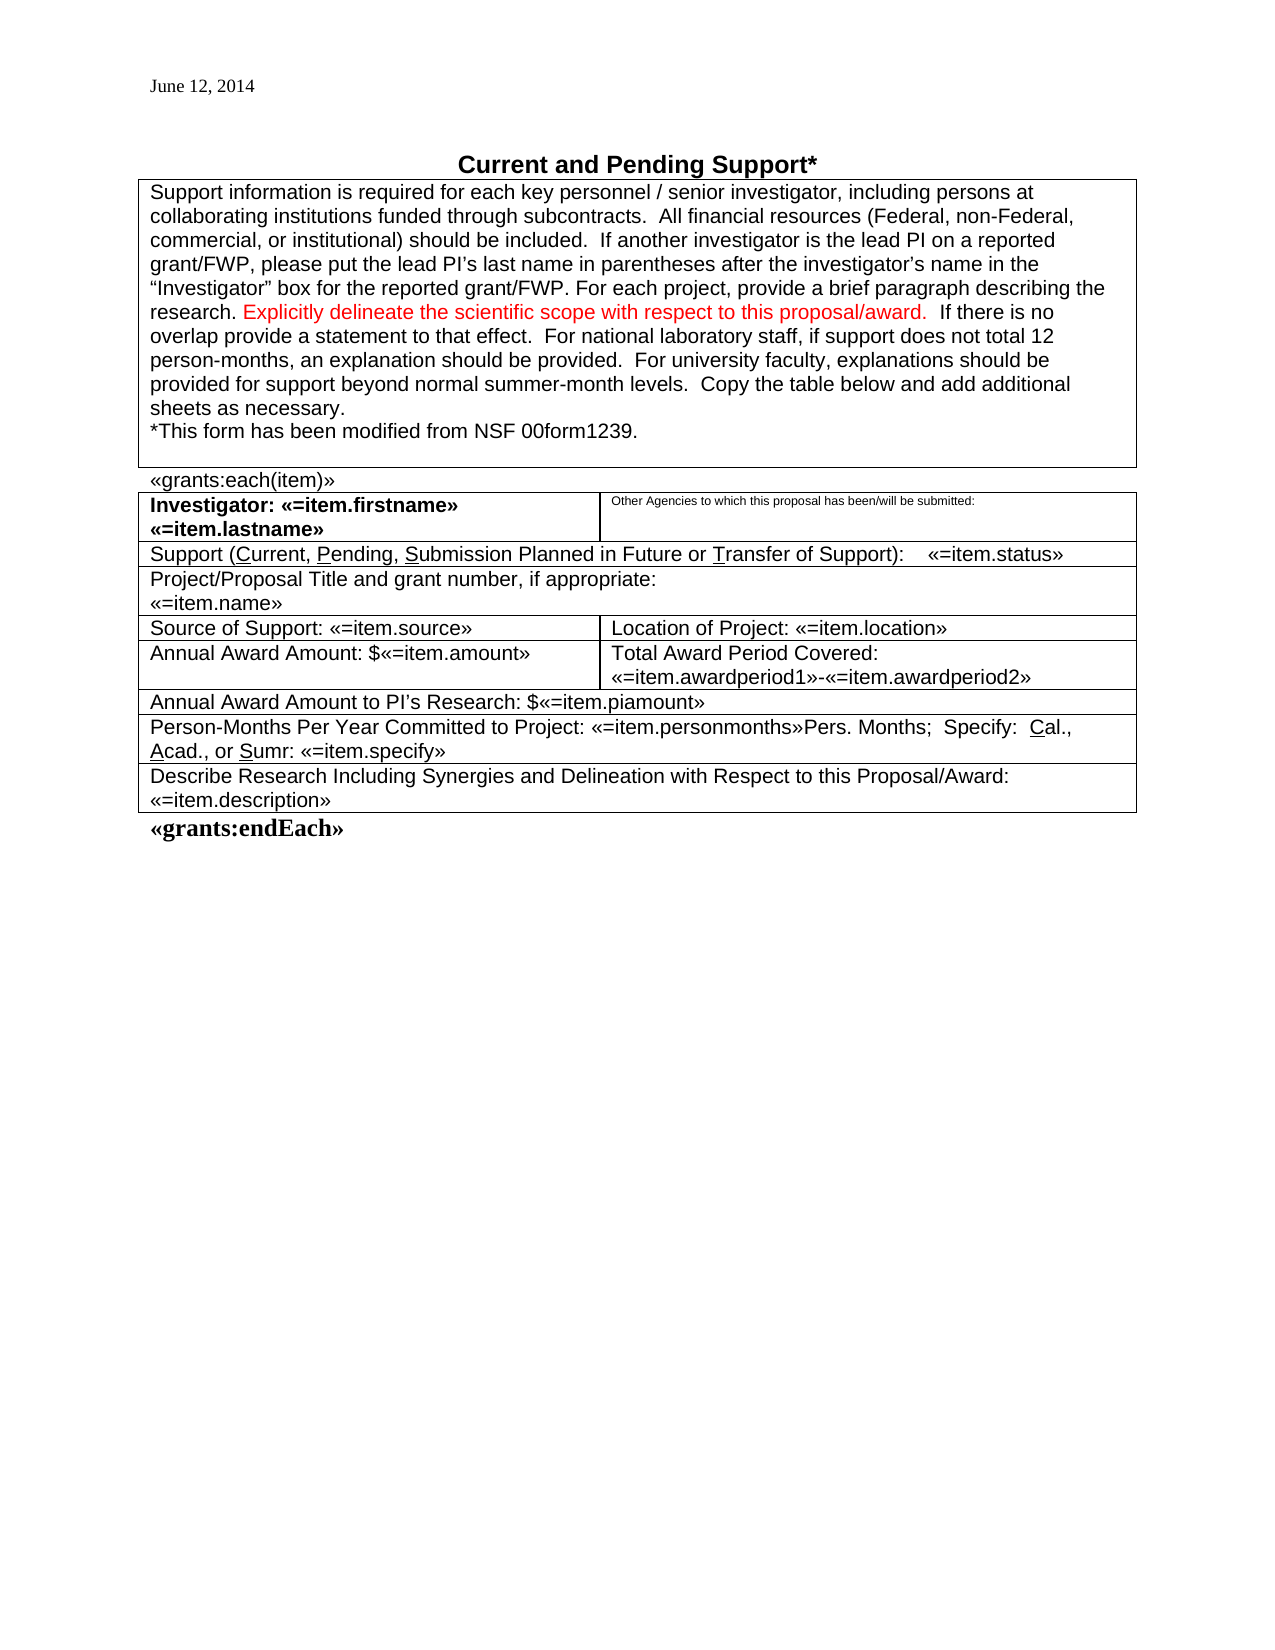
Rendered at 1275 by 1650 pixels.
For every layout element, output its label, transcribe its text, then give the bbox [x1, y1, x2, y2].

table_cell Total Award Period Covered: «=item.awardperiod1»-«=item.awardperiod2» [601, 641, 1136, 689]
text Current and Pending Support* [150, 150, 1125, 179]
table_header Support information is required for each key personnel / senior investigator, including persons at collaborating institutions funded through subcontracts. All financial resources (Federal, non-Federal, commercial, or institutional) should be included. If another investigator is the lead PI on a reported grant/FWP, please put the lead PI’s last name in parentheses after the investigator’s name in the “Investigator” box for the reported grant/FWP. For each project, provide a brief paragraph describing the research. Explicitly delineate the scientific scope with respect to this proposal/award. If there is no overlap provide a statement to that effect. For national laboratory staff, if support does not total 12 person-months, an explanation should be provided. For university faculty, explanations should be provided for support beyond normal summer-month levels. Copy the table below and add additional sheets as necessary. *This form has been modified from NSF 00form1239. [139, 180, 1136, 467]
table_cell Annual Award Amount: $«=item.amount» [139, 641, 599, 689]
table_cell Project/Proposal Title and grant number, if appropriate: «=item.name» [139, 567, 1136, 615]
table_cell Person-Months Per Year Committed to Project: «=item.personmonths»Pers. Months; Specify: Cal., Acad., or Sumr: «=item.specify» [139, 715, 1136, 763]
table_cell Location of Project: «=item.location» [601, 616, 1136, 640]
table_cell Annual Award Amount to PI’s Research: $«=item.piamount» [139, 690, 1136, 714]
text «grants:each(item)» [150, 468, 1125, 492]
text «grants:endEach» [150, 813, 1125, 842]
table_header Investigator: «=item.firstname» «=item.lastname» [139, 493, 599, 541]
table_cell Source of Support: «=item.source» [139, 616, 599, 640]
table_cell Support (Current, Pending, Submission Planned in Future or Transfer of Support): «=item.status» [139, 542, 1136, 566]
table_header Other Agencies to which this proposal has been/will be submitted: [601, 493, 1136, 541]
table_cell Describe Research Including Synergies and Delineation with Respect to this Proposal/Award: «=item.description» [139, 764, 1136, 812]
